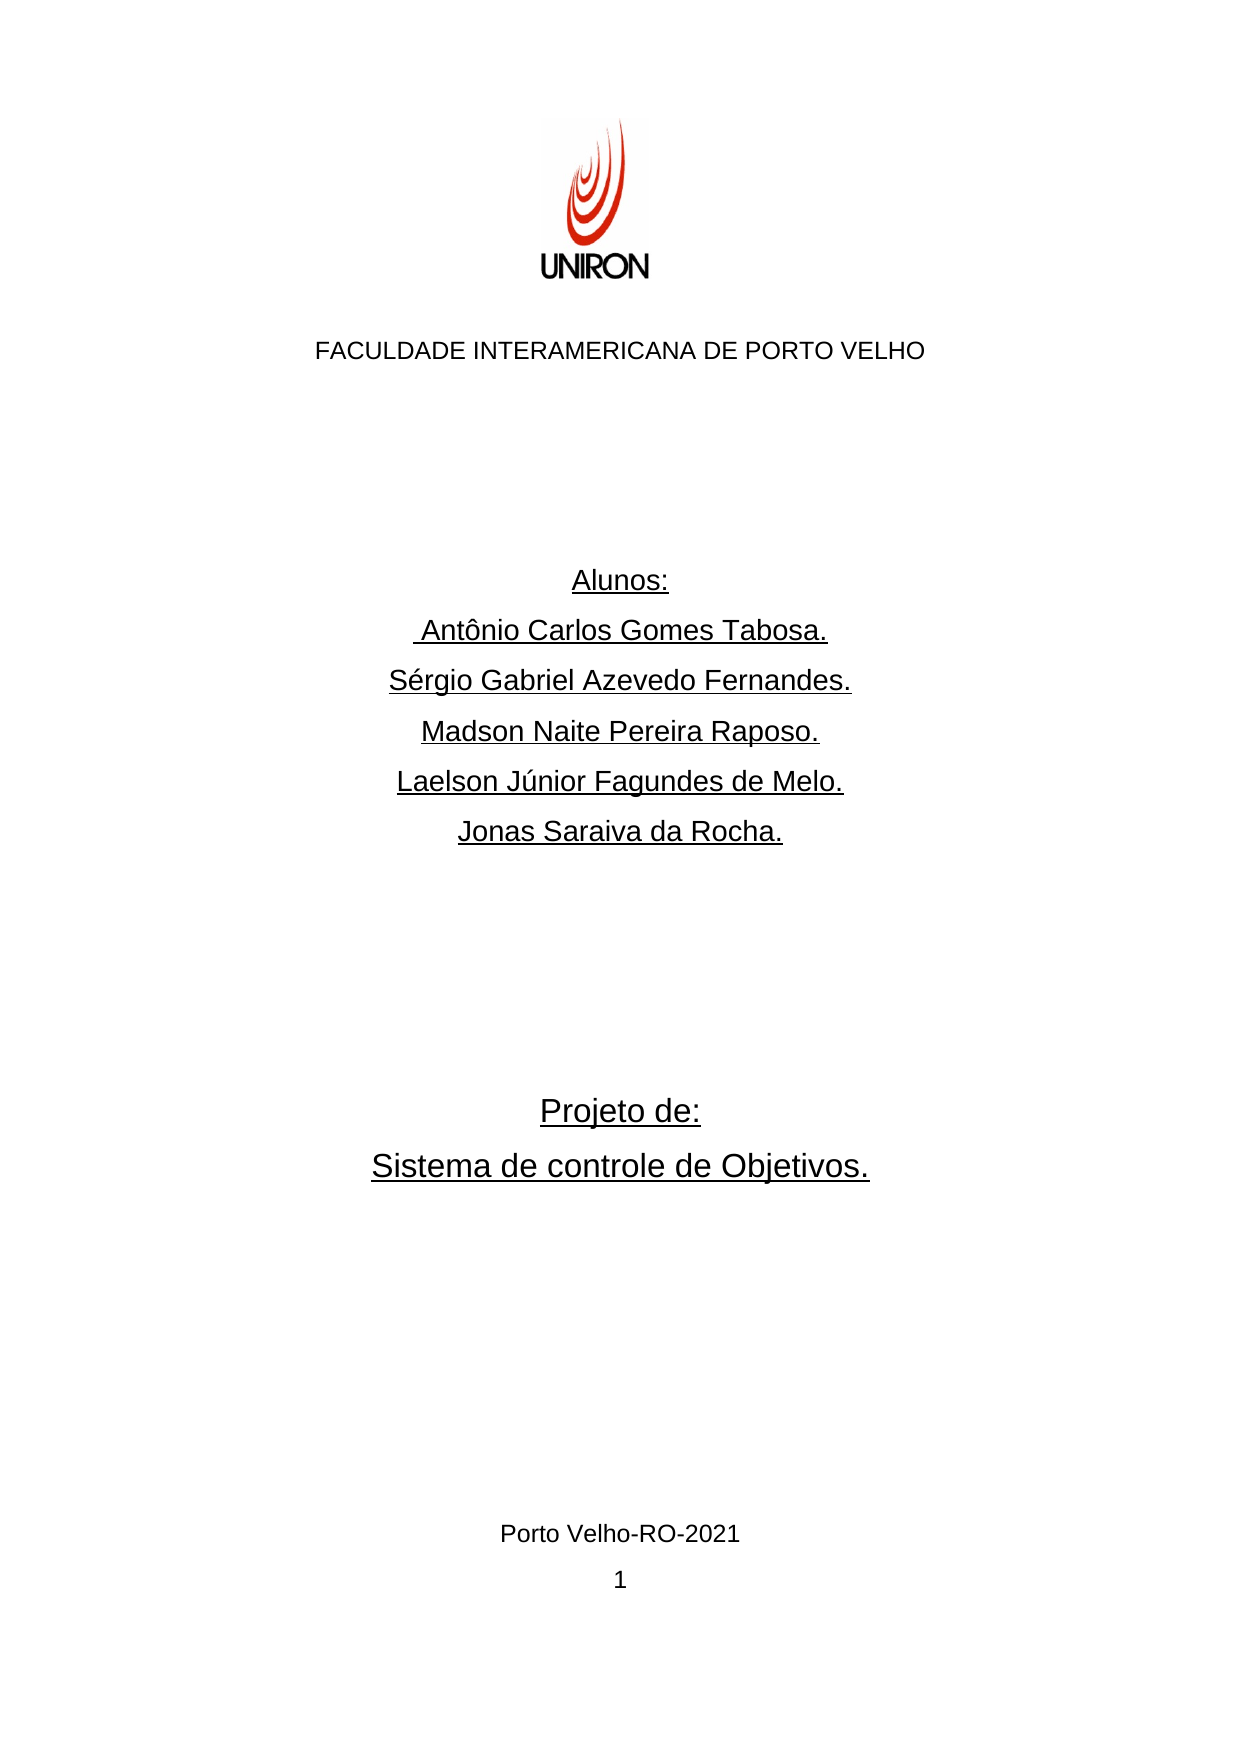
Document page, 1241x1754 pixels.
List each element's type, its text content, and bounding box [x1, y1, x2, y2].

text Laelson Júnior Fagundes de Melo. [118, 764, 1122, 797]
text Projeto de: [118, 1091, 1122, 1130]
text Alunos: [118, 563, 1122, 596]
text Madson Naite Pereira Raposo. [118, 713, 1122, 747]
text FACULDADE INTERAMERICANA DE PORTO VELHO [118, 336, 1122, 364]
text Sistema de controle de Objetivos. [118, 1146, 1122, 1185]
text Sérgio Gabriel Azevedo Fernandes. [118, 663, 1122, 697]
text Antônio Carlos Gomes Tabosa. [118, 613, 1122, 647]
text Jonas Saraiva da Rocha. [118, 814, 1122, 847]
text 1 [118, 1565, 1122, 1593]
text Porto Velho-RO-2021 [118, 1519, 1122, 1548]
picture [541, 118, 700, 279]
